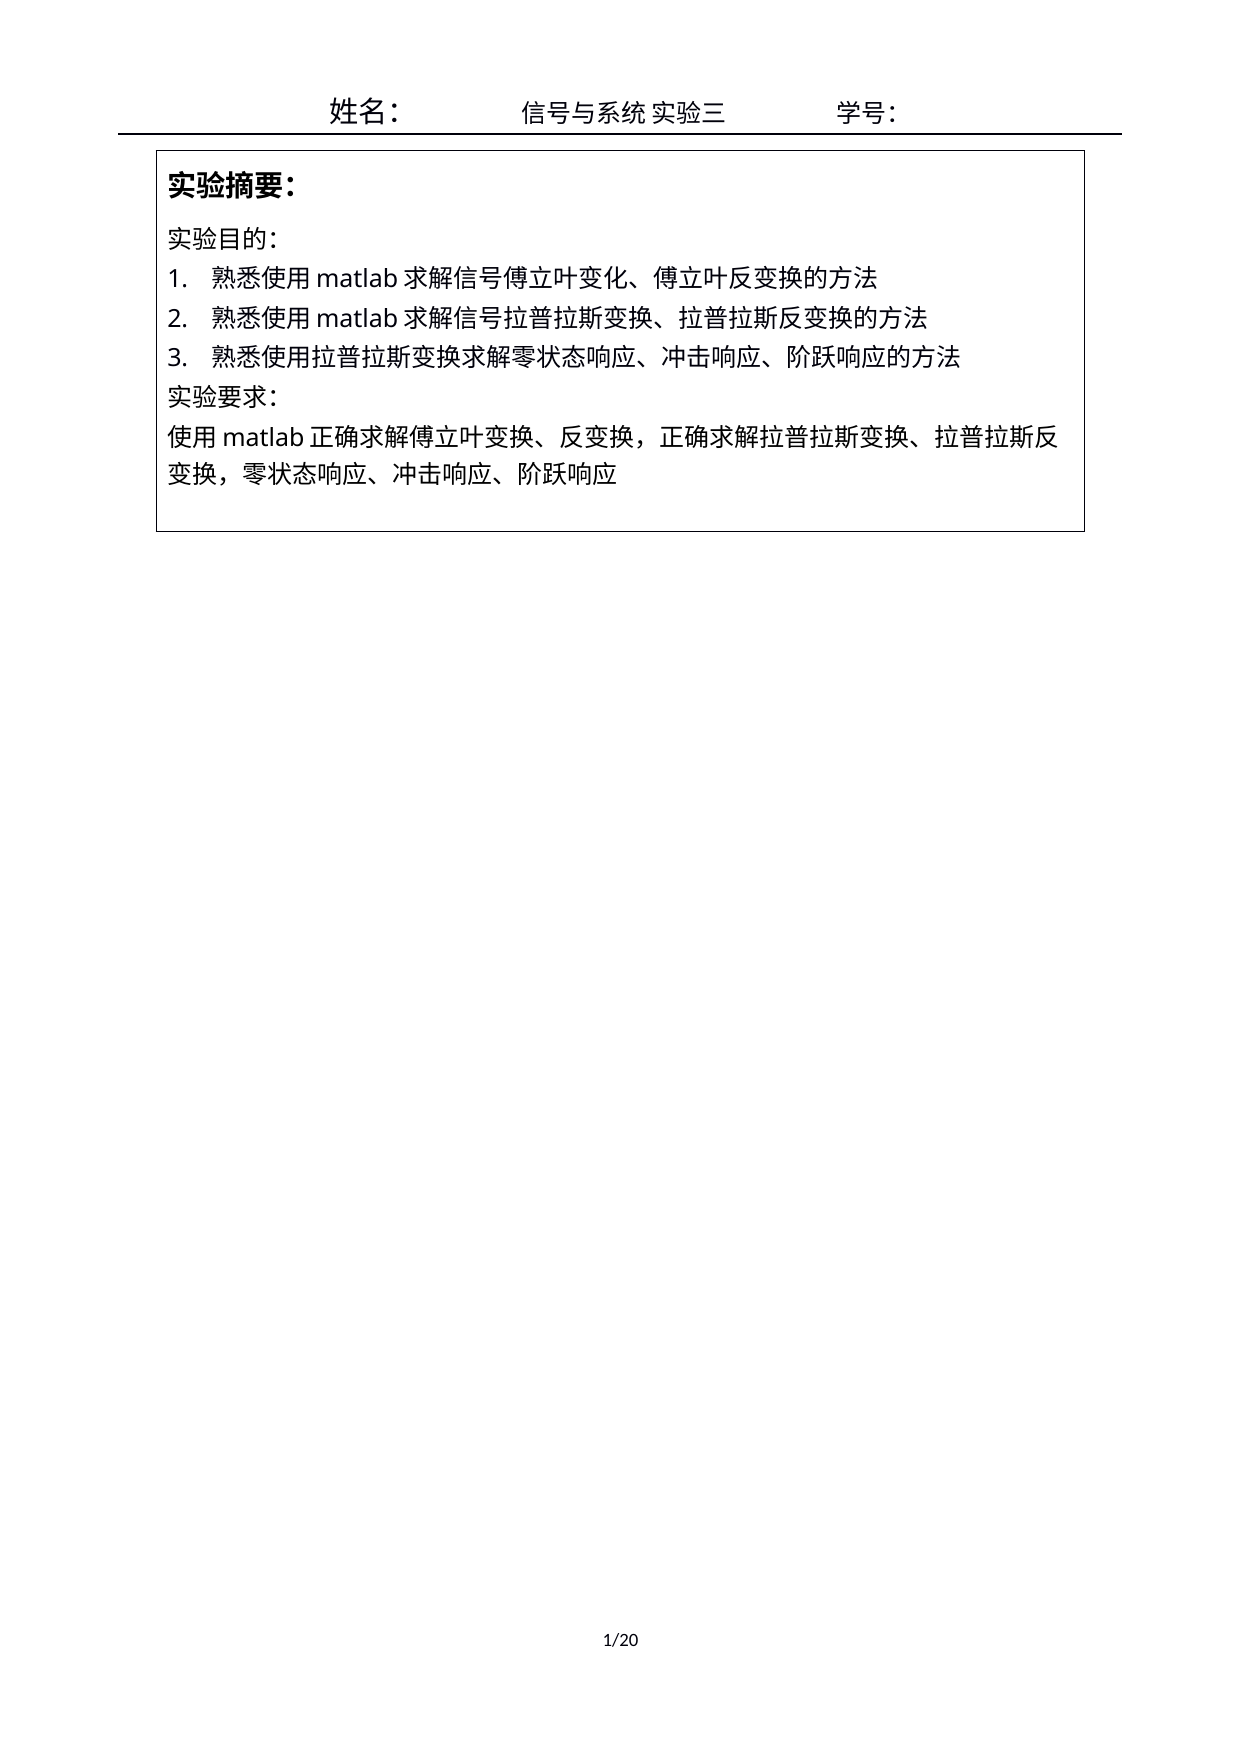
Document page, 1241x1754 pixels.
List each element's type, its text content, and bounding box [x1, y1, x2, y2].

table_header 实验摘要： 实验目的： 熟悉使用matlab求解信号傅立叶变化、傅立叶反变换的方法 熟悉使用matlab求解信号拉普拉斯变换、拉普拉斯反变换的方法 熟悉使用拉普拉斯变换求解零状态响应、冲击响应、阶跃响应的方法 实验要求： 使用matlab正确求解傅立叶变换、反变换，正确求解拉普拉斯变换、拉普拉斯反变换，零状态响应、冲击响应、阶跃响应 [157, 151, 1084, 531]
